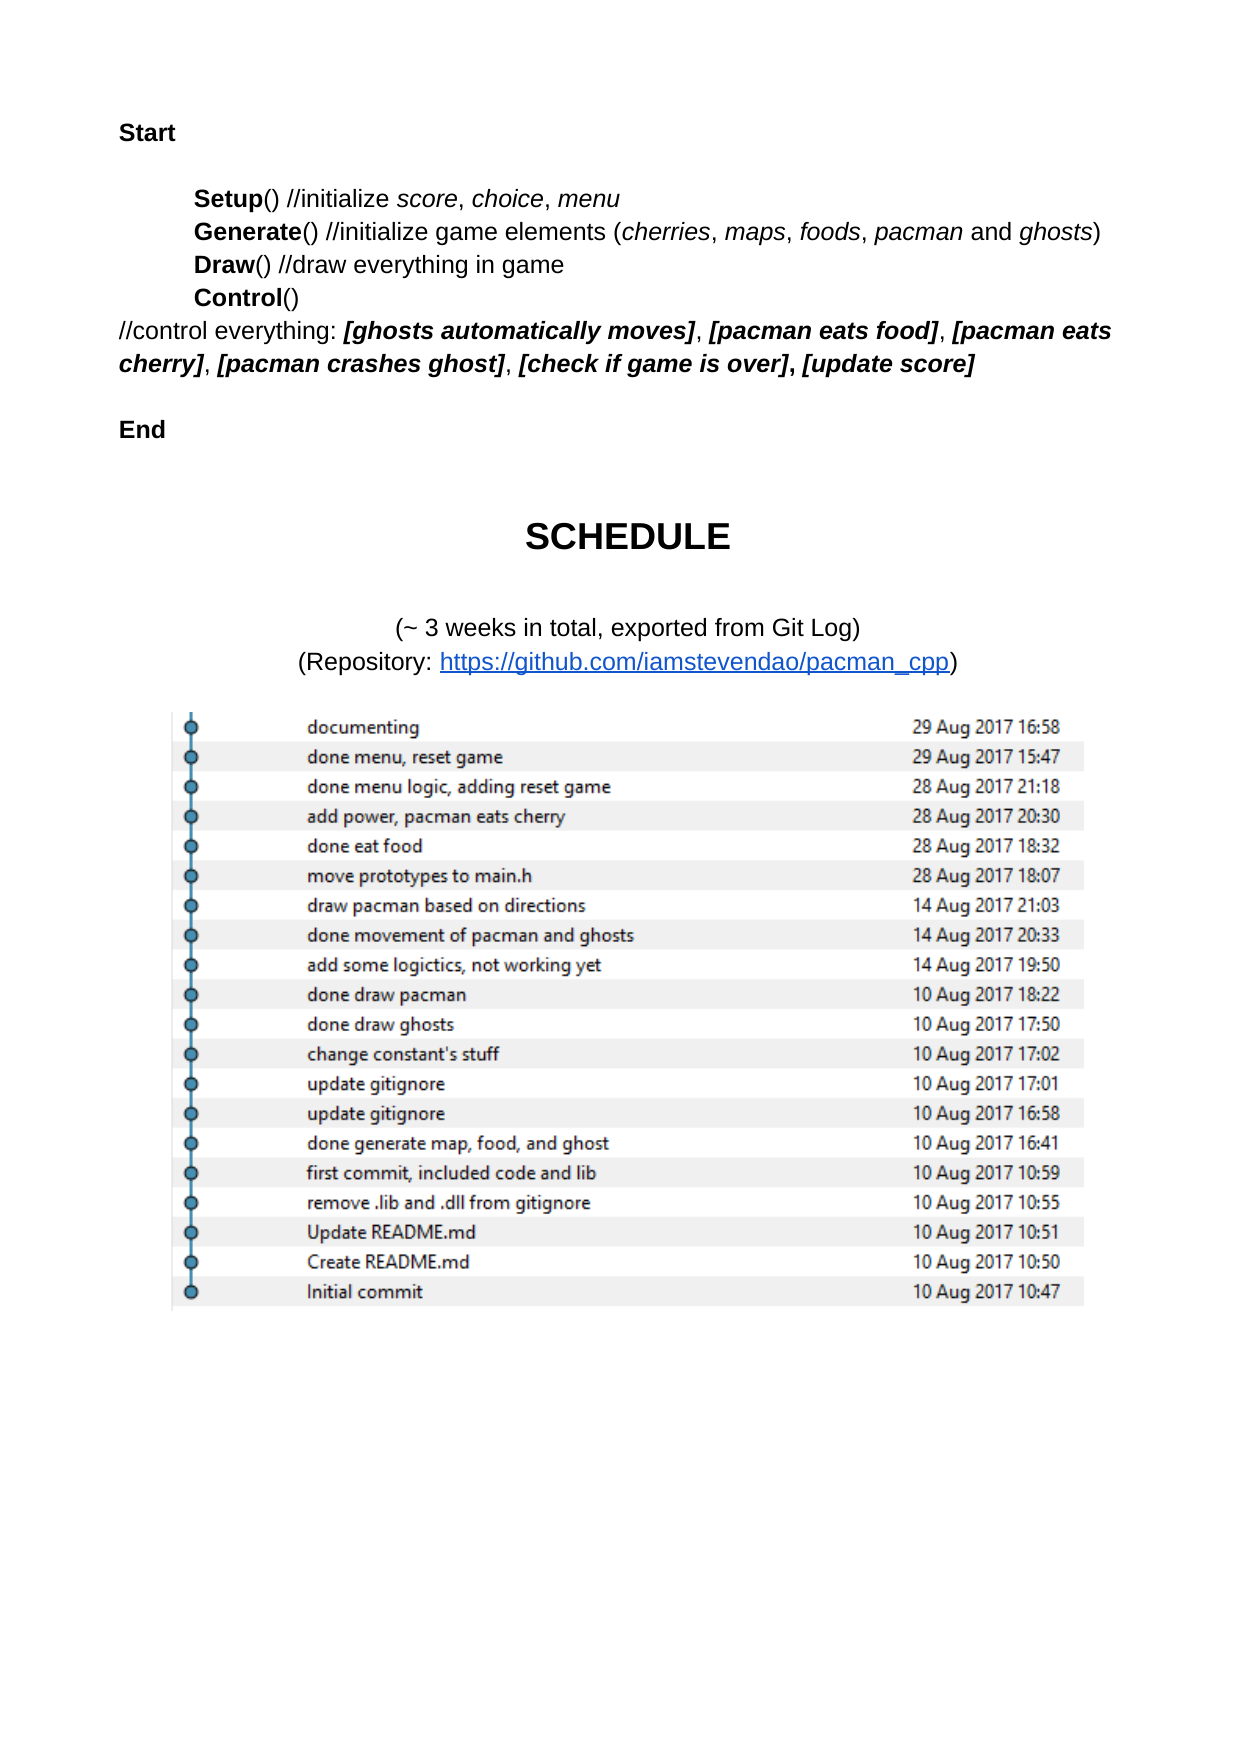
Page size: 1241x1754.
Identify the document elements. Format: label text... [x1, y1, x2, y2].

text (Repository: https://github.com/iamstevendao/pacman_cpp) [119, 646, 1137, 675]
text Generate() //initialize game elements (cherries, maps, foods, pacman and ghosts) [119, 217, 1137, 246]
text Start [119, 118, 1137, 147]
text Control() [119, 283, 1137, 312]
picture [171, 712, 1084, 1311]
text (~ 3 weeks in total, exported from Git Log) [119, 613, 1137, 642]
text Draw() //draw everything in game [119, 250, 1137, 279]
text SCHEDULE [119, 514, 1137, 557]
text End [119, 415, 1137, 444]
text Setup() //initialize score, choice, menu [119, 184, 1137, 213]
text //control everything: [ghosts automatically moves], [pacman eats food], [pacman eats cherry], [pacman crashes ghost], [check if game is over], [update score] [119, 316, 1137, 378]
